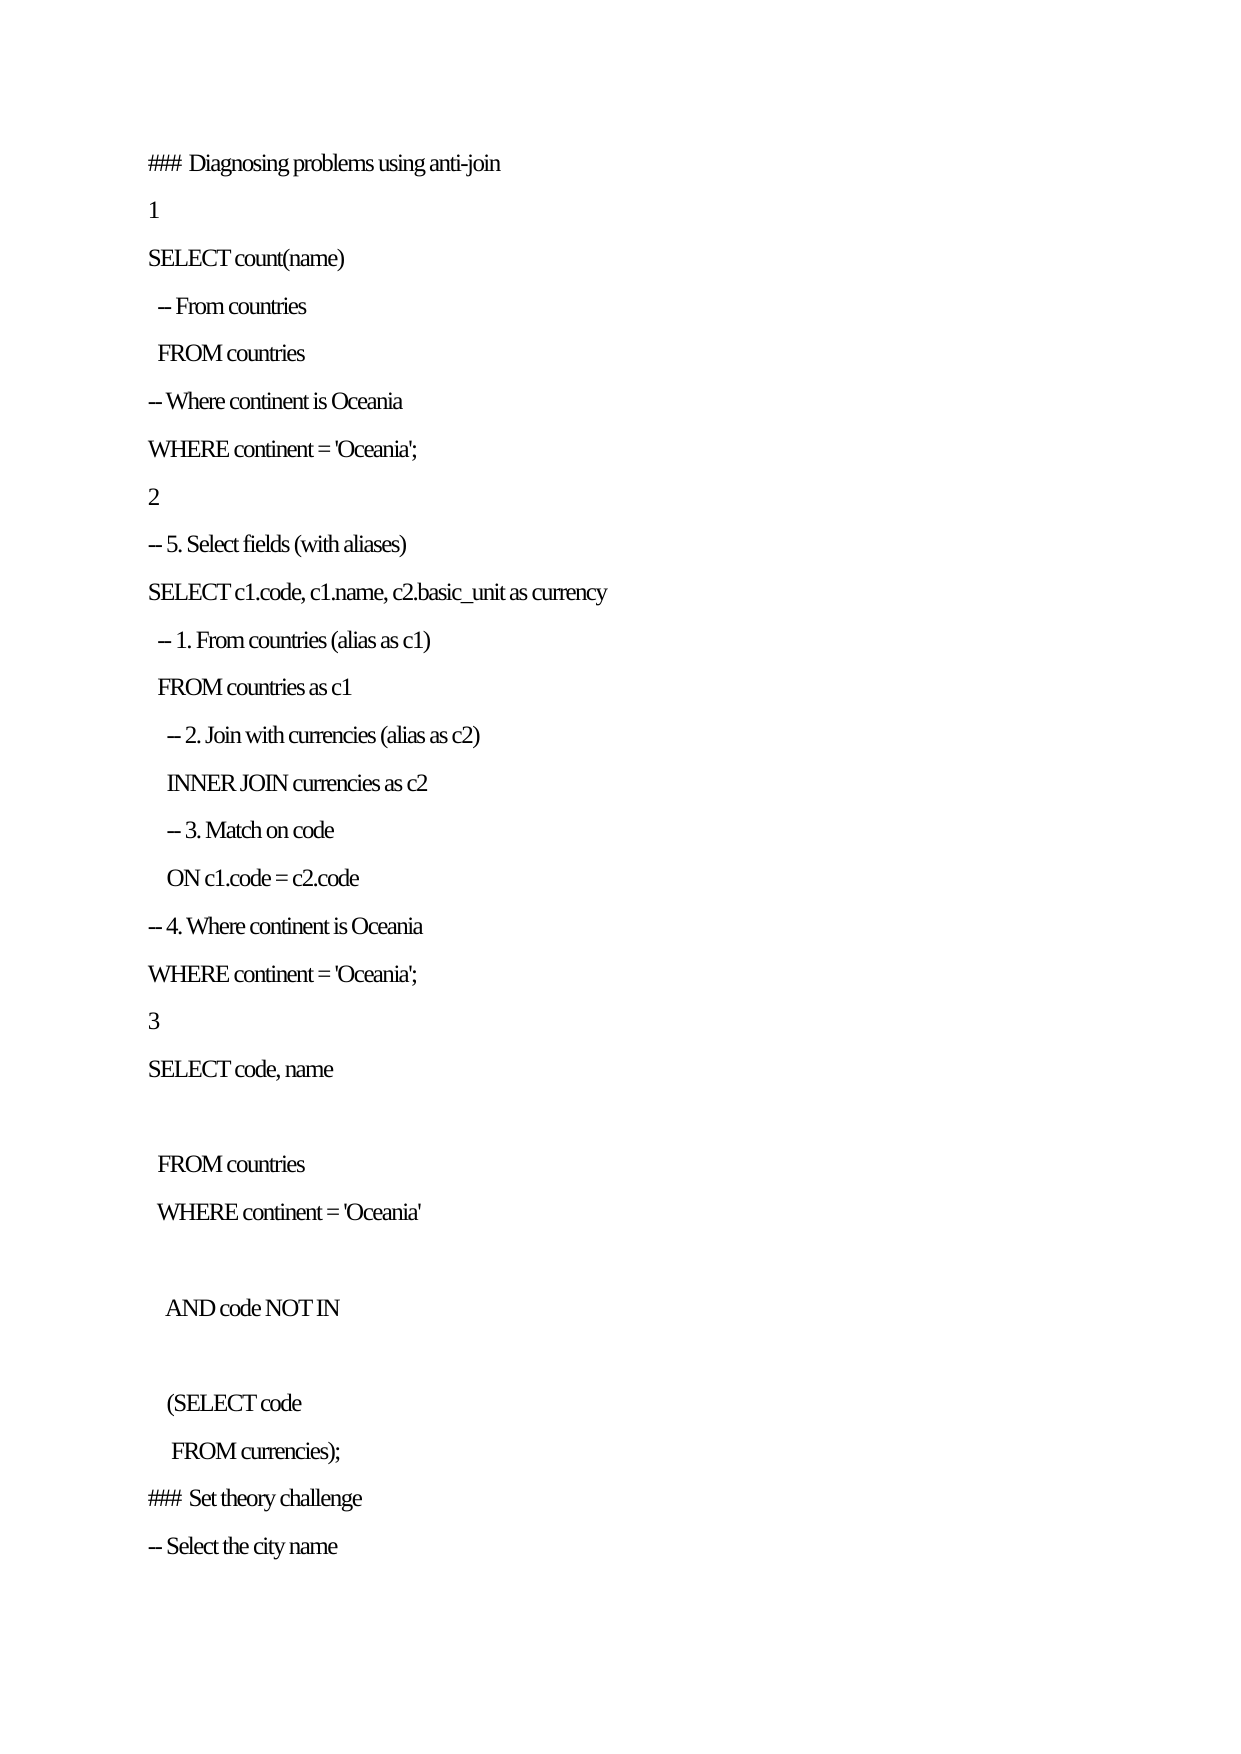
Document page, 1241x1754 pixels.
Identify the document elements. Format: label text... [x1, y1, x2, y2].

text -- Select the city name [148, 1531, 1093, 1560]
text -- From countries [148, 291, 1093, 319]
text FROM countries as c1 [148, 672, 1093, 701]
text WHERE continent = 'Oceania' [148, 1197, 1093, 1226]
text ### Set theory challenge [148, 1483, 1093, 1512]
text WHERE continent = 'Oceania'; [148, 434, 1093, 463]
text -- 2. Join with currencies (alias as c2) [148, 720, 1093, 749]
text AND code NOT IN [148, 1293, 1093, 1321]
text -- 1. From countries (alias as c1) [148, 625, 1093, 653]
text -- Where continent is Oceania [148, 386, 1093, 415]
text FROM currencies); [148, 1436, 1093, 1464]
text (SELECT code [148, 1388, 1093, 1417]
text -- 3. Match on code [148, 816, 1093, 844]
text INNER JOIN currencies as c2 [148, 768, 1093, 797]
text 3 [148, 1006, 1093, 1035]
text -- 4. Where continent is Oceania [148, 911, 1093, 940]
text -- 5. Select fields (with aliases) [148, 529, 1093, 558]
text SELECT code, name [148, 1054, 1093, 1083]
text FROM countries [148, 338, 1093, 367]
text 1 [148, 195, 1093, 224]
text FROM countries [148, 1149, 1093, 1178]
text WHERE continent = 'Oceania'; [148, 959, 1093, 987]
text 2 [148, 482, 1093, 510]
text SELECT count(name) [148, 243, 1093, 272]
text SELECT c1.code, c1.name, c2.basic_unit as currency [148, 577, 1093, 606]
text ### Diagnosing problems using anti-join [148, 148, 1093, 176]
text ON c1.code = c2.code [148, 863, 1093, 892]
